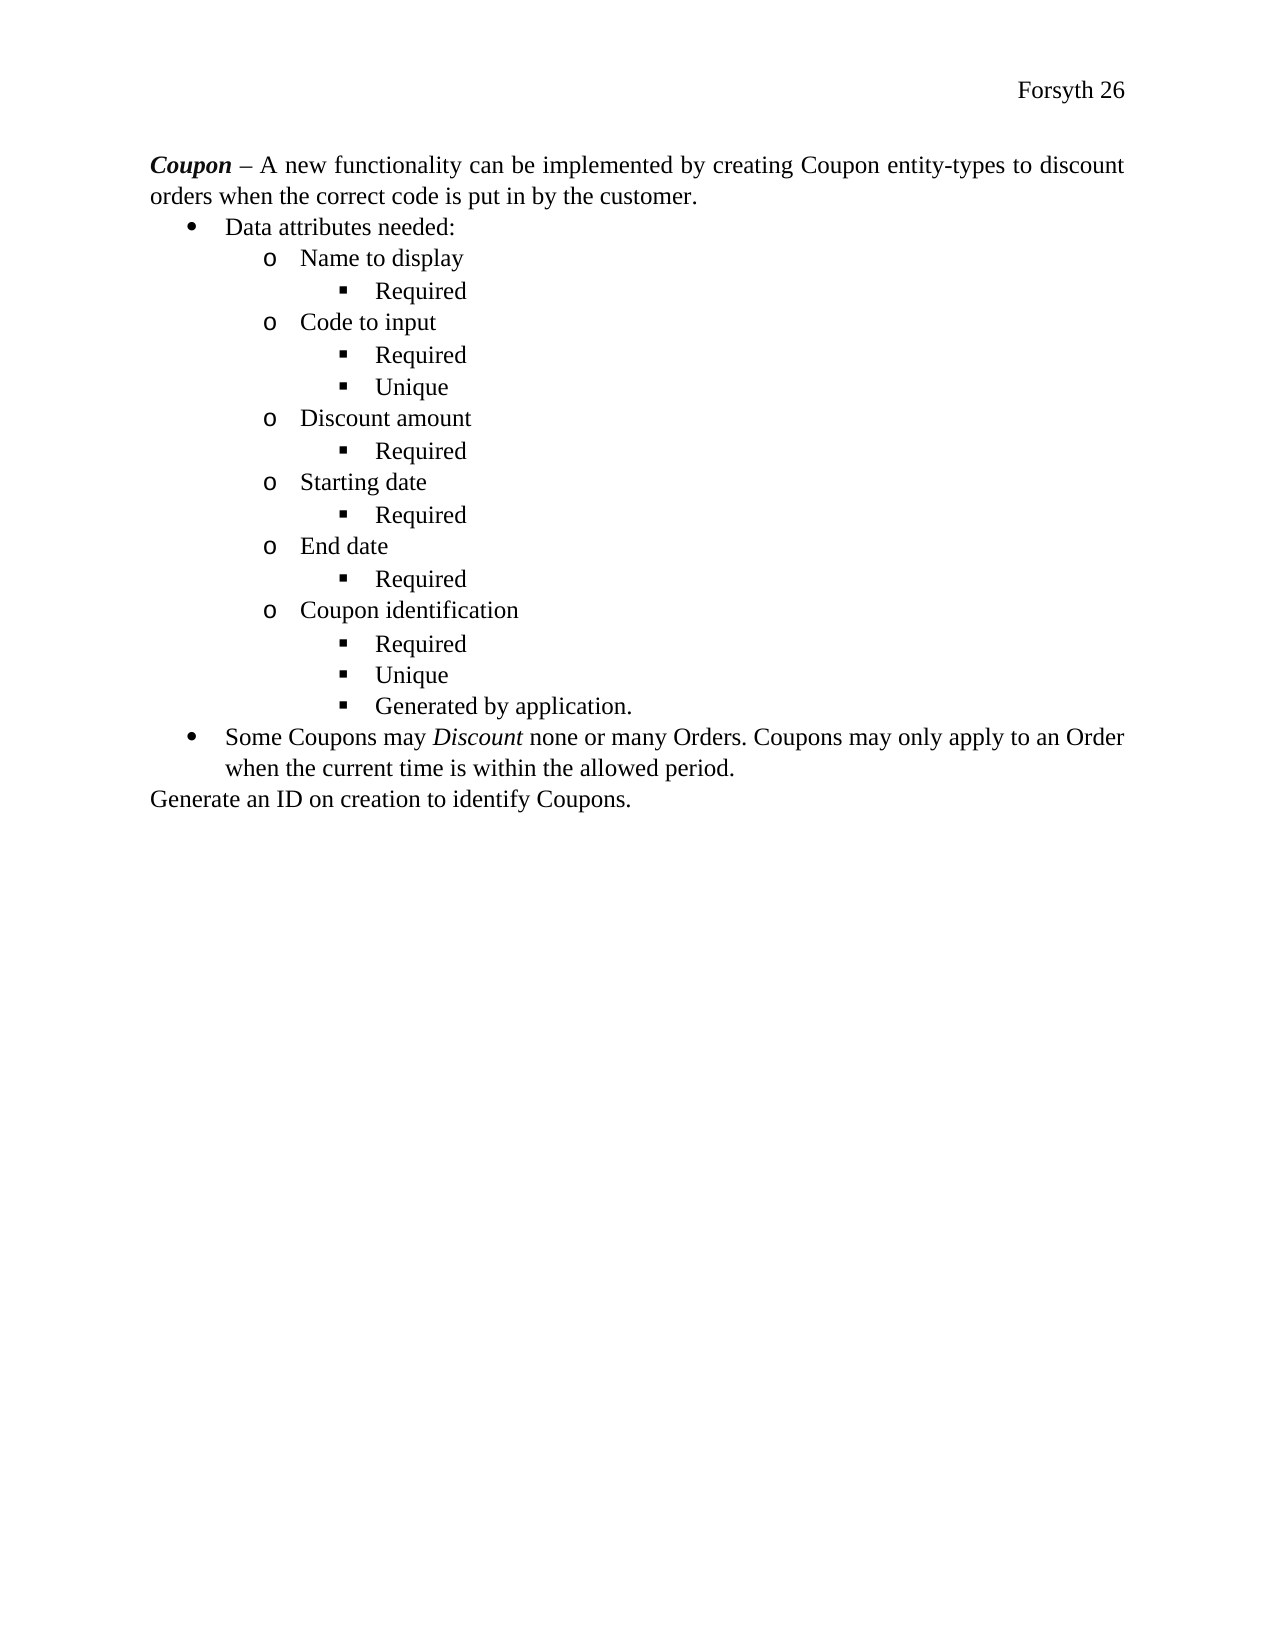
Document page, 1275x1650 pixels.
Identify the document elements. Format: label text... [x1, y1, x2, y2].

list Required [337, 436, 1125, 465]
list Starting date [262, 467, 1125, 498]
list Some Coupons may Discount none or many Orders. Coupons may only apply to an Order when the current time is within the allowed period. [187, 722, 1125, 782]
list Unique [337, 372, 1125, 400]
text Coupon – A new functionality can be implemented by creating Coupon entity-types to discount orders when the correct code is put in by the customer. [150, 150, 1125, 210]
list Code to input [262, 307, 1125, 338]
list Generated by application. [337, 691, 1125, 719]
list Name to display [262, 243, 1125, 274]
list Coupon identification [262, 596, 1125, 626]
list Required [337, 341, 1125, 369]
list Required [337, 564, 1125, 593]
list Discount amount [262, 403, 1125, 433]
list Required [337, 629, 1125, 657]
text Generate an ID on creation to identify Coupons. [150, 784, 1125, 813]
list Data attributes needed: [187, 212, 1125, 241]
list Required [337, 276, 1125, 305]
list Unique [337, 660, 1125, 688]
list End date [262, 531, 1125, 562]
list Required [337, 500, 1125, 529]
